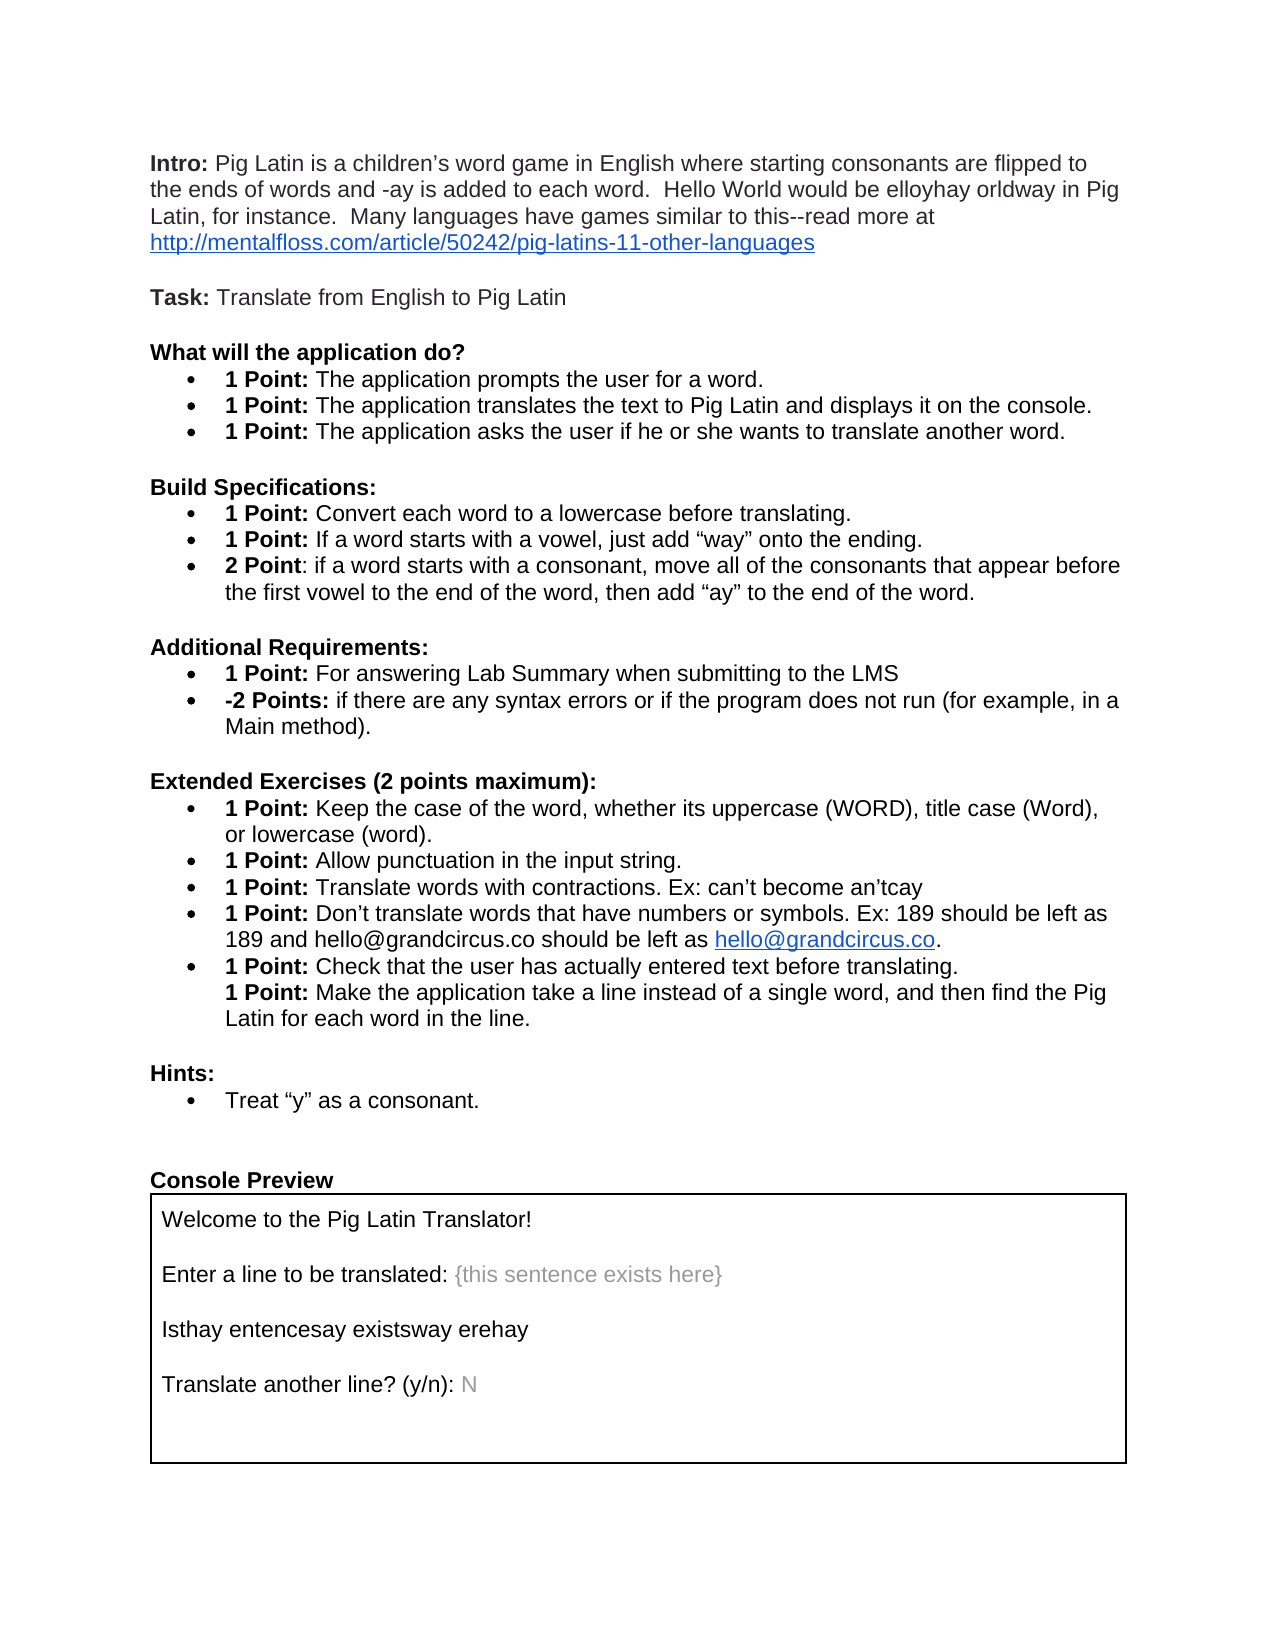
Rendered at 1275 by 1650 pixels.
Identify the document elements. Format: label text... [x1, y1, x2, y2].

text Additional Requirements: [150, 634, 1125, 660]
list Treat “y” as a consonant. [187, 1087, 1125, 1113]
list 1 Point: Translate words with contractions. Ex: can’t become an’tcay [187, 873, 1125, 900]
list 1 Point: Convert each word to a lowercase before translating. [187, 500, 1125, 526]
list 1 Point: For answering Lab Summary when submitting to the LMS [187, 660, 1125, 687]
text Extended Exercises (2 points maximum): [150, 768, 1125, 794]
list 1 Point: Check that the user has actually entered text before translating. [187, 953, 1125, 979]
list 1 Point: Keep the case of the word, whether its uppercase (WORD), title case (Word), or lowercase (word). [187, 794, 1125, 847]
text Build Specifications: [150, 473, 1125, 500]
list 1 Point: The application translates the text to Pig Latin and displays it on the console. [187, 392, 1125, 418]
text Task: Translate from English to Pig Latin [150, 284, 1125, 311]
list 1 Point: The application asks the user if he or she wants to translate another word. [187, 418, 1125, 445]
list -2 Points: if there are any syntax errors or if the program does not run (for example, in a Main method). [187, 687, 1125, 739]
text 1 Point: Make the application take a line instead of a single word, and then find the Pig Latin for each word in the line. [225, 979, 1125, 1032]
list 1 Point: Don’t translate words that have numbers or symbols. Ex: 189 should be left as 189 and hello@grandcircus.co should be left as hello@grandcircus.co. [187, 900, 1125, 953]
table_header Welcome to the Pig Latin Translator! Enter a line to be translated: {this sentence exists here} Isthay entencesay existsway erehay Translate another line? (y/n): N [152, 1195, 1125, 1462]
text Console Preview [150, 1167, 1125, 1193]
list 1 Point: If a word starts with a vowel, just add “way” onto the ending. [187, 526, 1125, 552]
text What will the application do? [150, 339, 1125, 366]
list 1 Point: Allow punctuation in the input string. [187, 847, 1125, 873]
list 1 Point: The application prompts the user for a word. [187, 366, 1125, 392]
text Hints: [150, 1060, 1125, 1087]
list 2 Point: if a word starts with a consonant, move all of the consonants that appear before the first vowel to the end of the word, then add “ay” to the end of the word. [187, 552, 1125, 605]
text Intro: Pig Latin is a children’s word game in English where starting consonants are flipped to the ends of words and -ay is added to each word. Hello World would be elloyhay orldway in Pig Latin, for instance. Many languages have games similar to this--read more at http://mentalfloss.com/article/50242/pig-latins-11-other-languages [150, 150, 1125, 255]
